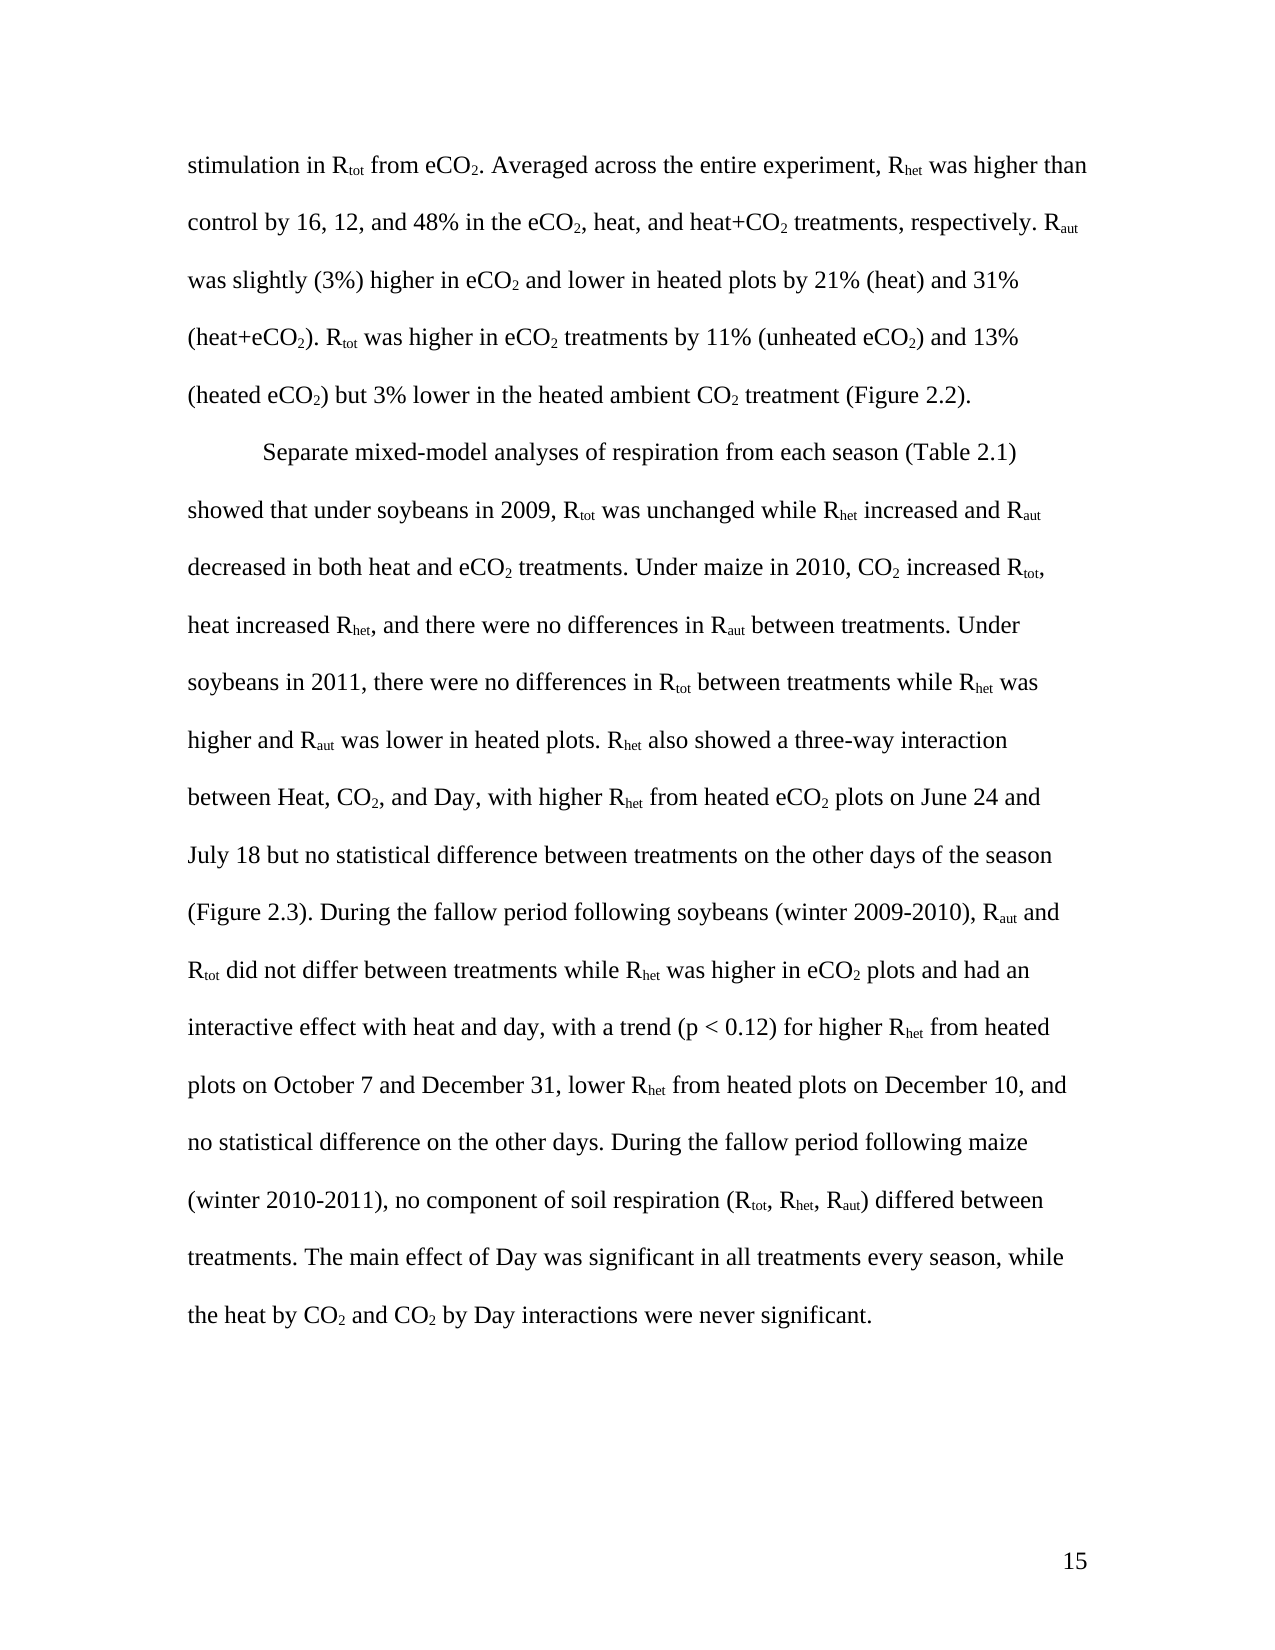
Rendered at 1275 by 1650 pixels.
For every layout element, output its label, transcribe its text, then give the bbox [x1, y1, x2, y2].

text Separate mixed-model analyses of respiration from each season (Table 2.1) showed that under soybeans in 2009, Rtot was unchanged while Rhet increased and Raut decreased in both heat and eCO2 treatments. Under maize in 2010, CO2 increased Rtot, heat increased Rhet, and there were no differences in Raut between treatments. Under soybeans in 2011, there were no differences in Rtot between treatments while Rhet was higher and Raut was lower in heated plots. Rhet also showed a three-way interaction between Heat, CO2, and Day, with higher Rhet from heated eCO2 plots on June 24 and July 18 but no statistical difference between treatments on the other days of the season (Figure 2.3). During the fallow period following soybeans (winter 2009-2010), Raut and Rtot did not differ between treatments while Rhet was higher in eCO2 plots and had an interactive effect with heat and day, with a trend (p < 0.12) for higher Rhet from heated plots on October 7 and December 31, lower Rhet from heated plots on December 10, and no statistical difference on the other days. During the fallow period following maize (winter 2010-2011), no component of soil respiration (Rtot, Rhet, Raut) differed between treatments. The main effect of Day was significant in all treatments every season, while the heat by CO2 and CO2 by Day interactions were never significant. [187, 437, 1087, 1329]
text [187, 150, 1087, 409]
